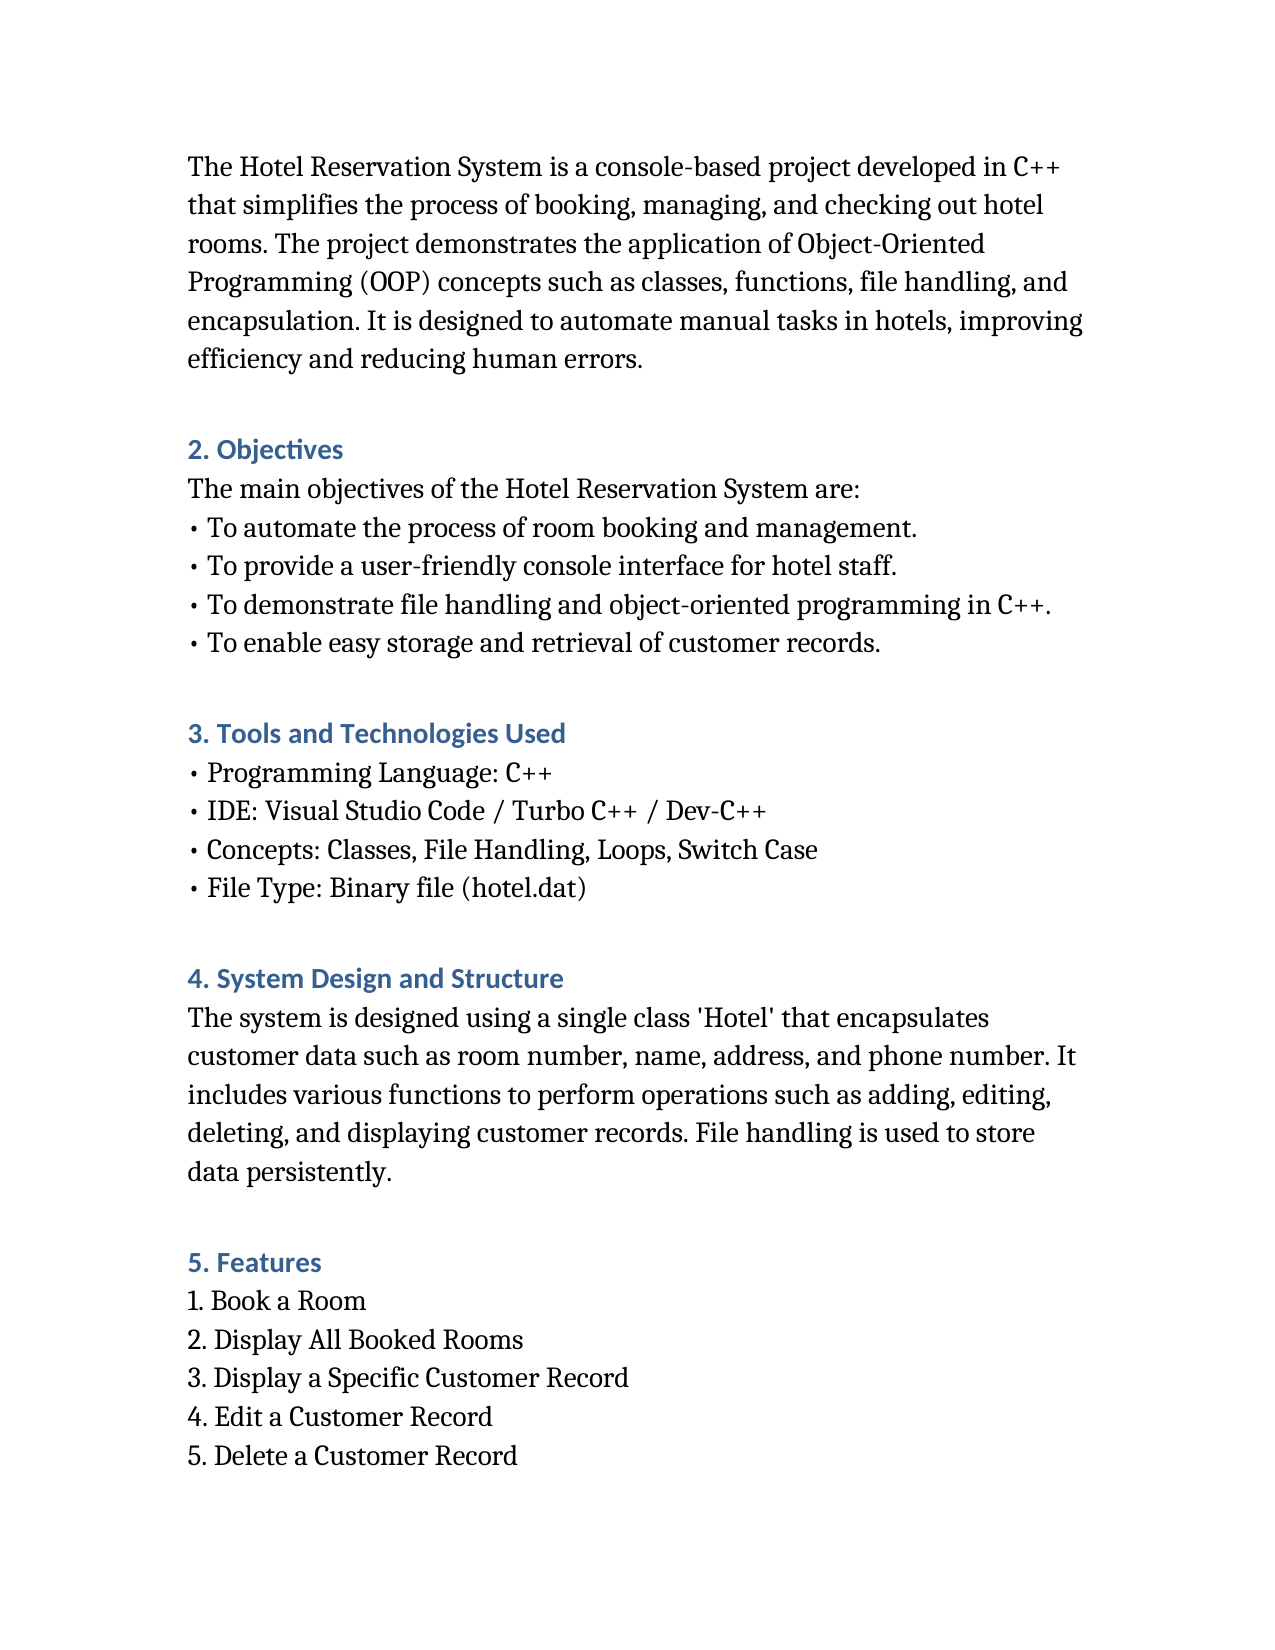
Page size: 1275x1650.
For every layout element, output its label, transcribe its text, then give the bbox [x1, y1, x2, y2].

text The Hotel Reservation System is a console-based project developed in C++ that simplifies the process of booking, managing, and checking out hotel rooms. The project demonstrates the application of Object-Oriented Programming (OOP) concepts such as classes, functions, file handling, and encapsulation. It is designed to automate manual tasks in hotels, improving efficiency and reducing human errors. [187, 150, 1087, 376]
subtitle 3. Tools and Technologies Used [187, 715, 1087, 751]
subtitle 4. System Design and Structure [187, 960, 1087, 996]
subtitle 2. Objectives [187, 431, 1087, 467]
subtitle 5. Features [187, 1244, 1087, 1279]
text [187, 1284, 1087, 1472]
text The main objectives of the Hotel Reservation System are: • To automate the process of room booking and management. • To provide a user-friendly console interface for hotel staff. • To demonstrate file handling and object-oriented programming in C++. • To enable easy storage and retrieval of customer records. [187, 472, 1087, 660]
text • Programming Language: C++ • IDE: Visual Studio Code / Turbo C++ / Dev-C++ • Concepts: Classes, File Handling, Loops, Switch Case • File Type: Binary file (hotel.dat) [187, 756, 1087, 905]
text The system is designed using a single class 'Hotel' that encapsulates customer data such as room number, name, address, and phone number. It includes various functions to perform operations such as adding, editing, deleting, and displaying customer records. File handling is used to store data persistently. [187, 1001, 1087, 1189]
